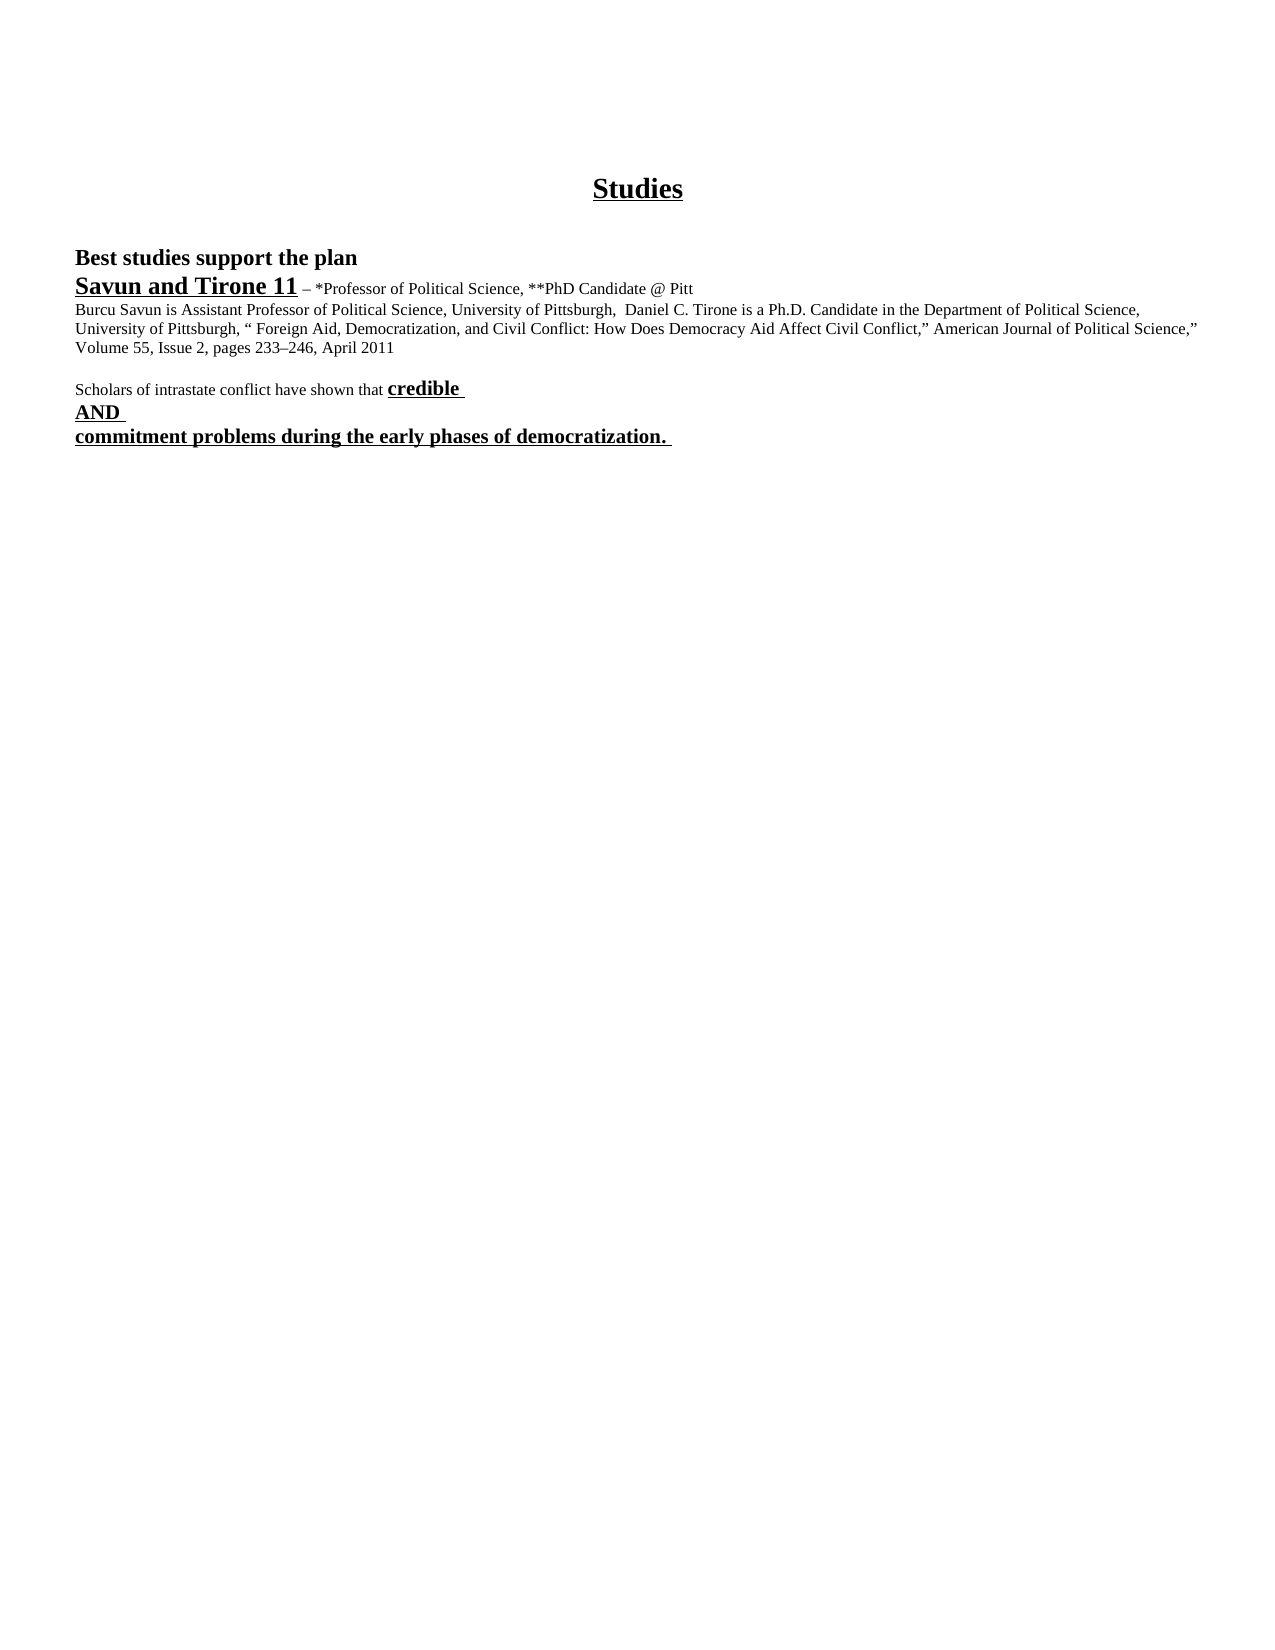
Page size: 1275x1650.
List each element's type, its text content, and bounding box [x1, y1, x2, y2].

subtitle Studies [75, 171, 1200, 204]
text commitment problems during the early phases of democratization. [75, 424, 1200, 448]
text Scholars of intrastate conflict have shown that credible [75, 376, 1200, 400]
text AND [75, 400, 1200, 424]
text Burcu Savun is Assistant Professor of Political Science, University of Pittsburgh, Daniel C. Tirone is a Ph.D. Candidate in the Department of Political Science, University of Pittsburgh, “ Foreign Aid, Democratization, and Civil Conflict: How Does Democracy Aid Affect Civil Conflict,” American Journal of Political Science,” Volume 55, Issue 2, pages 233–246, April 2011 [75, 299, 1200, 357]
subtitle Best studies support the plan [75, 244, 1200, 271]
text Savun and Tirone 11 – *Professor of Political Science, **PhD Candidate @ Pitt [75, 271, 1200, 299]
